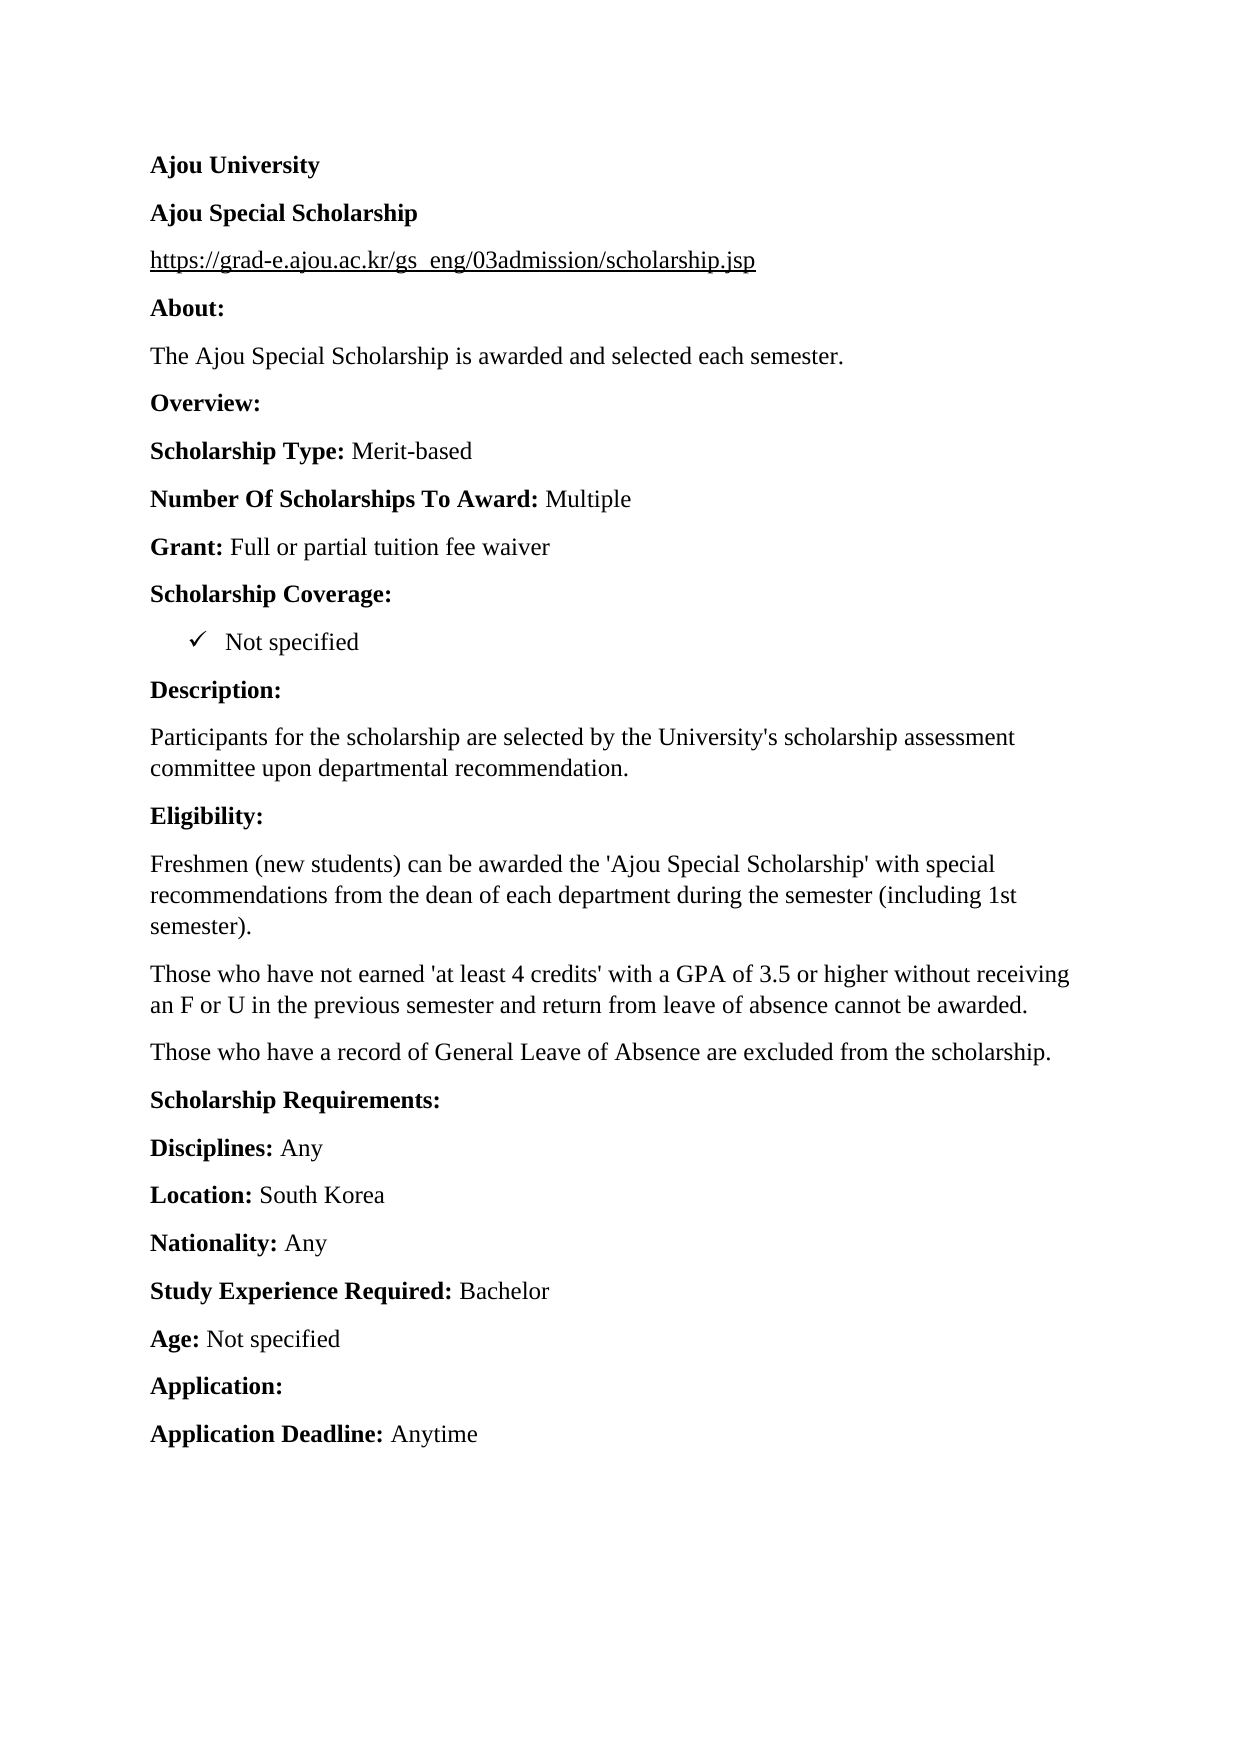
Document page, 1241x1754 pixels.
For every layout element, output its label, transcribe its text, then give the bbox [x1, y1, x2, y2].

text Application: [150, 1371, 1090, 1400]
text Study Experience Required: Bachelor [150, 1276, 1090, 1305]
text https://grad-e.ajou.ac.kr/gs_eng/03admission/scholarship.jsp [150, 245, 1090, 274]
text About: [150, 293, 1090, 322]
text Scholarship Coverage: [150, 579, 1090, 608]
text Ajou Special Scholarship [150, 198, 1090, 226]
text Freshmen (new students) can be awarded the 'Ajou Special Scholarship' with special recommendations from the dean of each department during the semester (including 1st semester). [150, 849, 1090, 940]
text Grant: Full or partial tuition fee waiver [150, 532, 1090, 560]
text Age: Not specified [150, 1324, 1090, 1352]
text Disciplines: Any [150, 1133, 1090, 1162]
text Those who have not earned 'at least 4 credits' with a GPA of 3.5 or higher without receiving an F or U in the previous semester and return from leave of absence cannot be awarded. [150, 959, 1090, 1018]
text Overview: [150, 388, 1090, 417]
text Eligibility: [150, 801, 1090, 830]
text Those who have a record of General Leave of Absence are excluded from the scholarship. [150, 1037, 1090, 1066]
text Nationality: Any [150, 1228, 1090, 1257]
text Location: South Korea [150, 1181, 1090, 1209]
text Participants for the scholarship are selected by the University's scholarship assessment committee upon departmental recommendation. [150, 722, 1090, 782]
text Application Deadline: Anytime [150, 1419, 1090, 1448]
text Description: [150, 675, 1090, 703]
text Ajou University [150, 150, 1090, 179]
text Scholarship Requirements: [150, 1085, 1090, 1114]
text Scholarship Type: Merit-based [150, 436, 1090, 465]
list Not specified [187, 627, 1090, 656]
text Number Of Scholarships To Award: Multiple [150, 484, 1090, 513]
text The Ajou Special Scholarship is awarded and selected each semester. [150, 341, 1090, 369]
